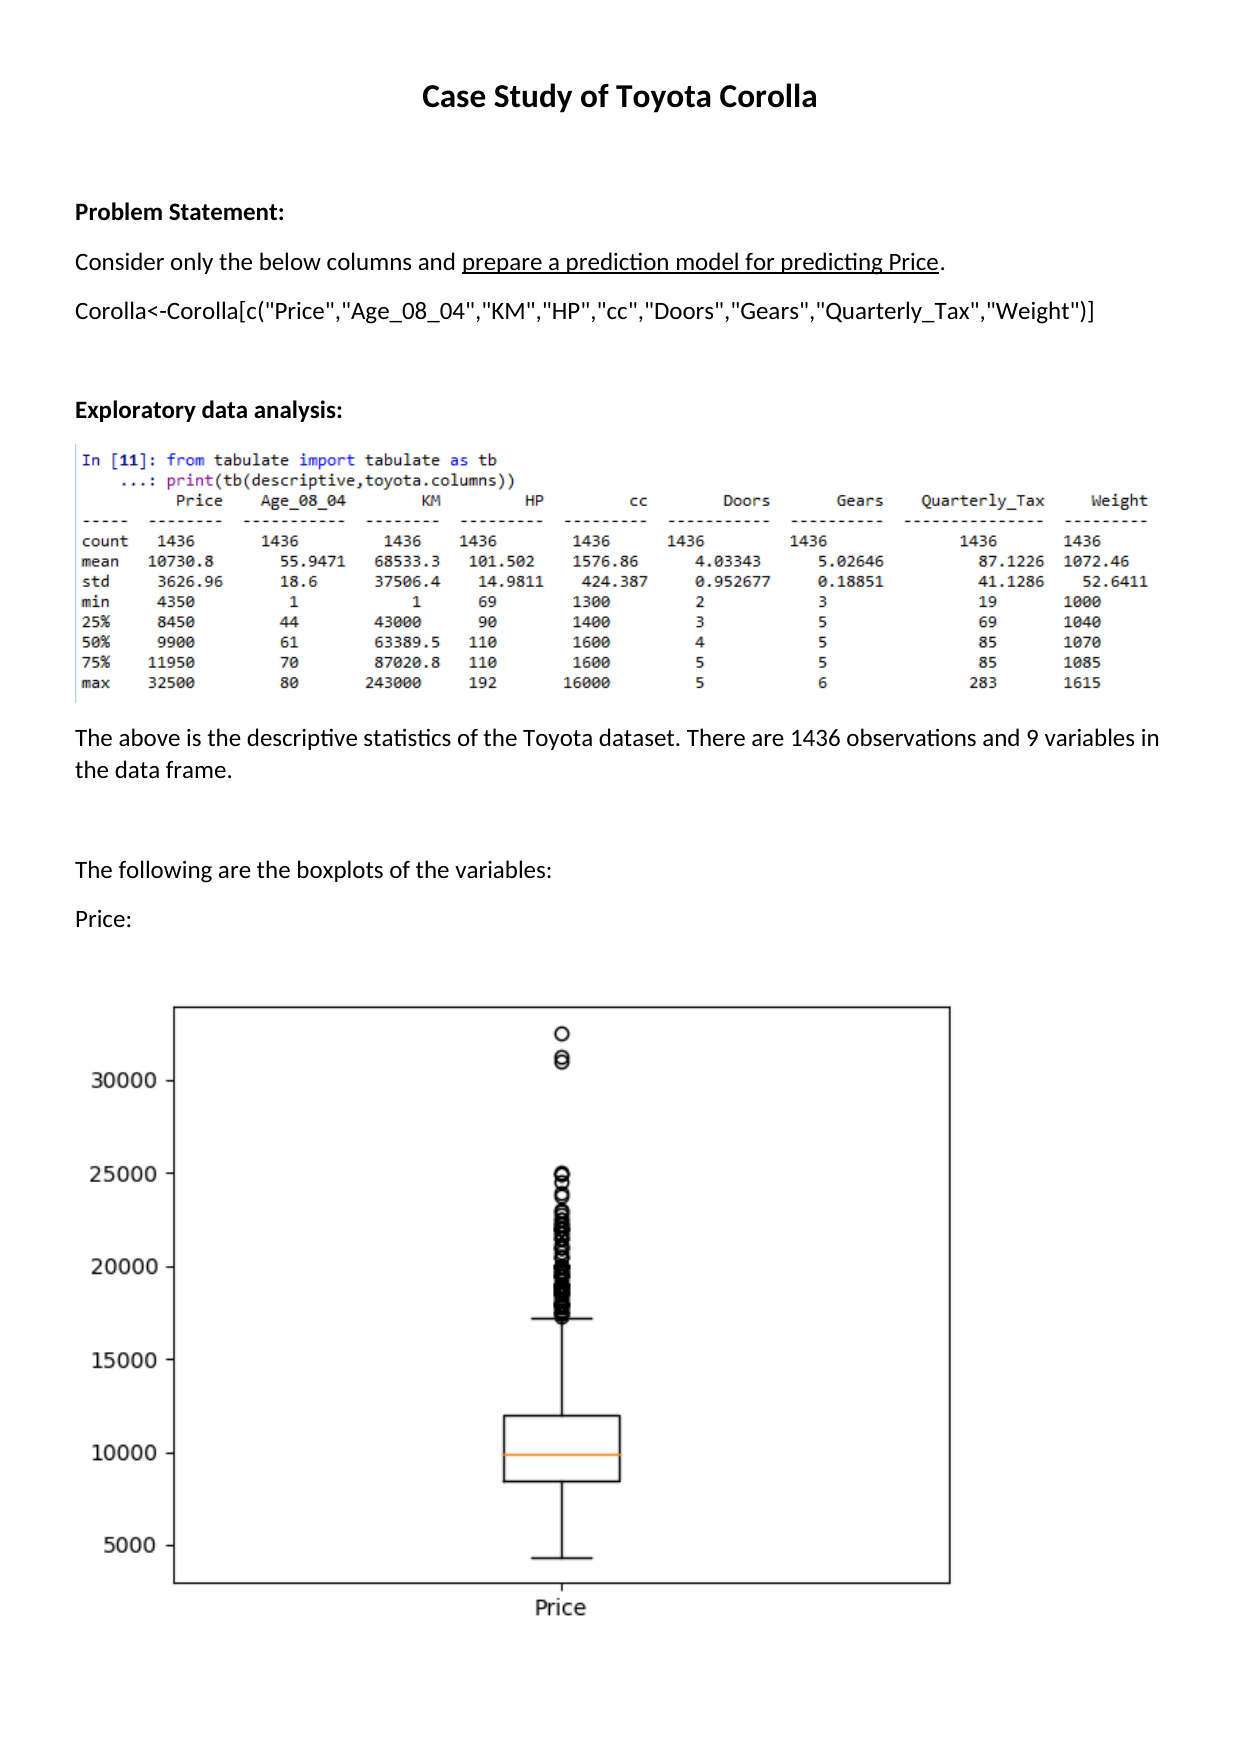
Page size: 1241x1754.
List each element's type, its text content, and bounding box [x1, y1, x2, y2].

picture [75, 444, 1166, 703]
text The following are the boxplots of the variables: [75, 854, 1165, 884]
text Price: [75, 903, 1165, 934]
text Exploratory data analysis: [75, 394, 1165, 425]
text Corolla<-Corolla[c("Price","Age_08_04","KM","HP","cc","Doors","Gears","Quarterly_Tax","Weight")] [75, 295, 1165, 326]
text Case Study of Toyota Corolla [75, 75, 1165, 116]
text Problem Statement: [75, 196, 1165, 227]
picture [75, 953, 1014, 1650]
text The above is the descriptive statistics of the Toyota dataset. There are 1436 observations and 9 variables in the data frame. [75, 722, 1165, 785]
text Consider only the below columns and prepare a prediction model for predicting Price. [75, 246, 1165, 276]
